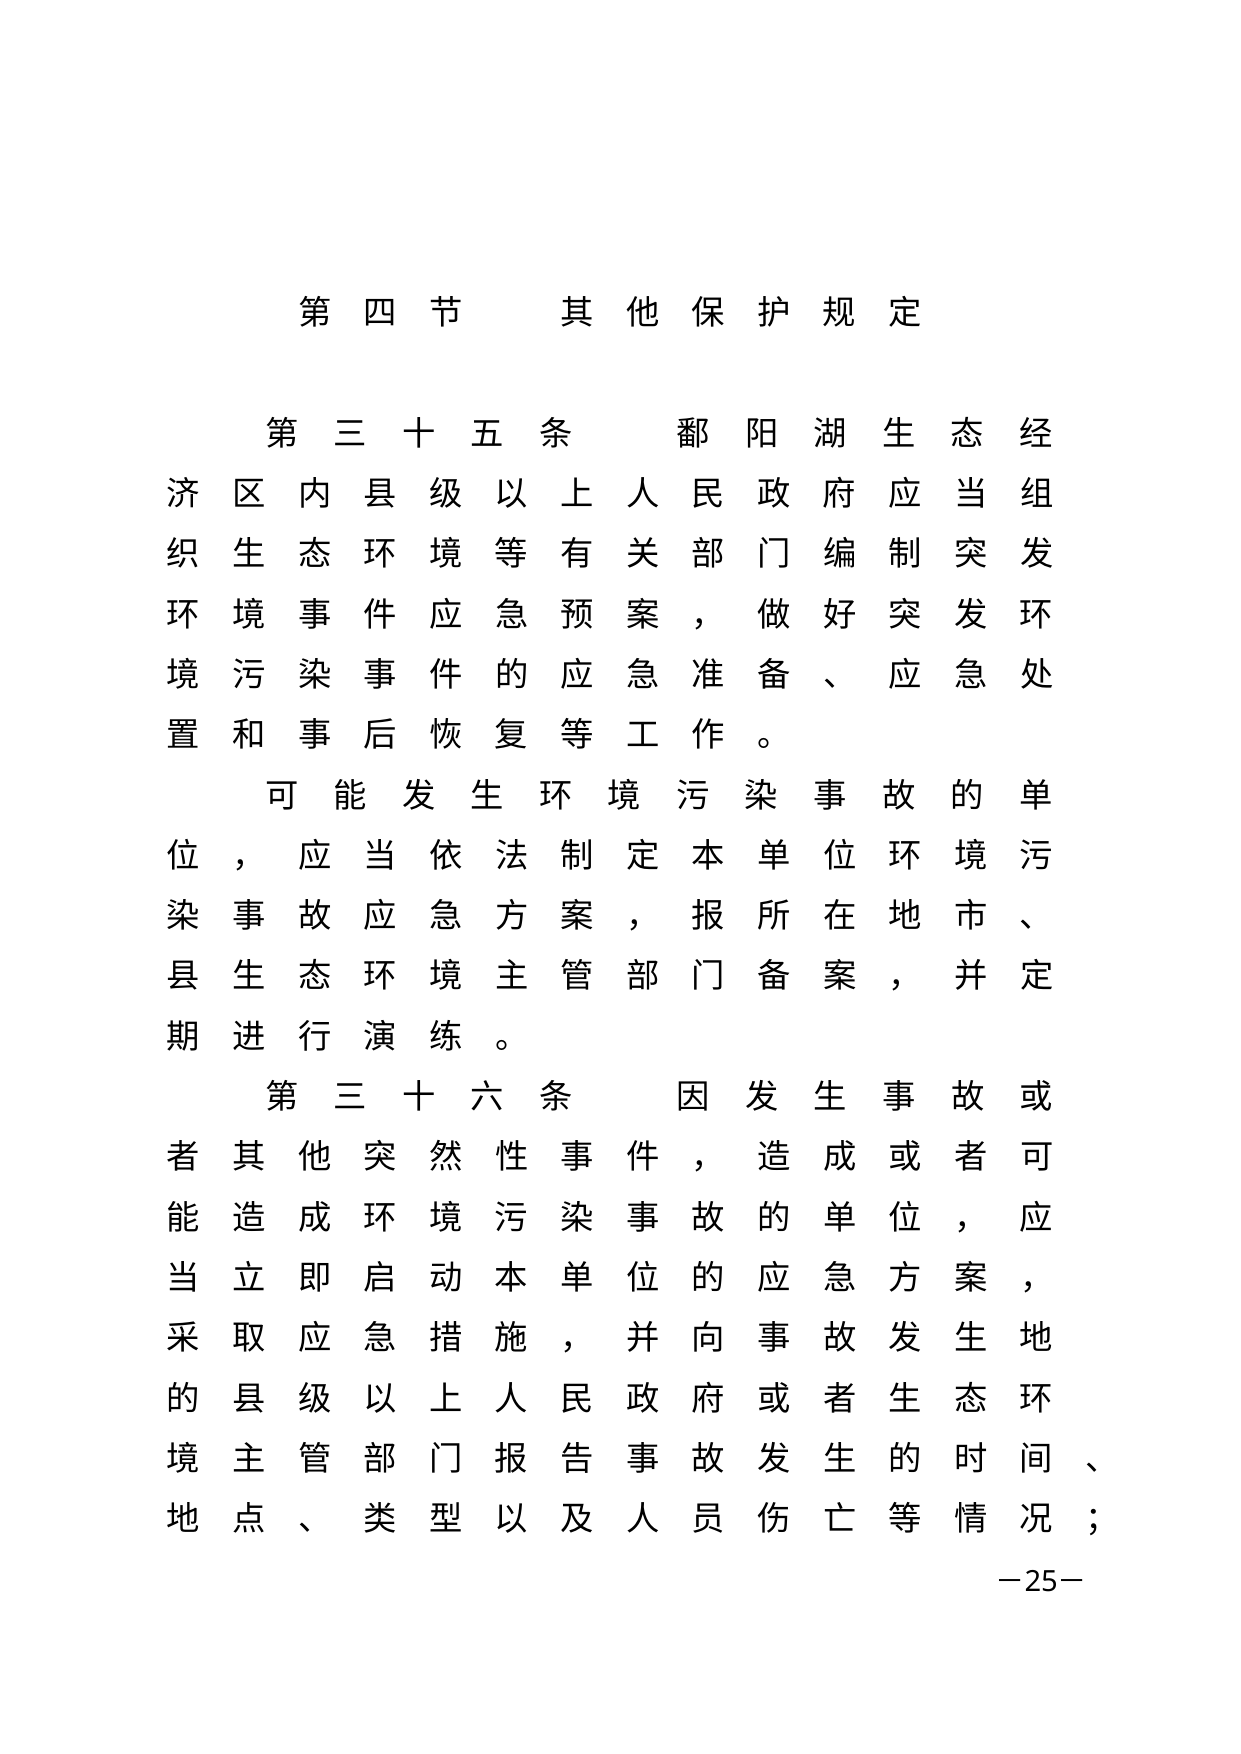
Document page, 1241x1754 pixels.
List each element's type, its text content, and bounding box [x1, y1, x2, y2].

text 第三十五条 鄱阳湖生态经济区内县级以上人民政府应当组织生态环境等有关部门编制突发环境事件应急预案，做好突发环境污染事件的应急准备、应急处置和事后恢复等工作。 [167, 400, 1085, 762]
text 可能发生环境污染事故的单位，应当依法制定本单位环境污染事故应急方案，报所在地市、县生态环境主管部门备案，并定期进行演练。 [167, 762, 1085, 1064]
text 第三十六条 因发生事故或者其他突然性事件，造成或者可能造成环境污染事故的单位，应当立即启动本单位的应急方案，采取应急措施，并向事故发生地的县级以上人民政府或者生态环境主管部门报告事故发生的时间、地点、类型以及人员伤亡等情况；可能危及居民生命健康和财产安全的，应当立即通知周边单位和居民。 [167, 1064, 1085, 1546]
text 第四节 其他保护规定 [167, 280, 1085, 340]
